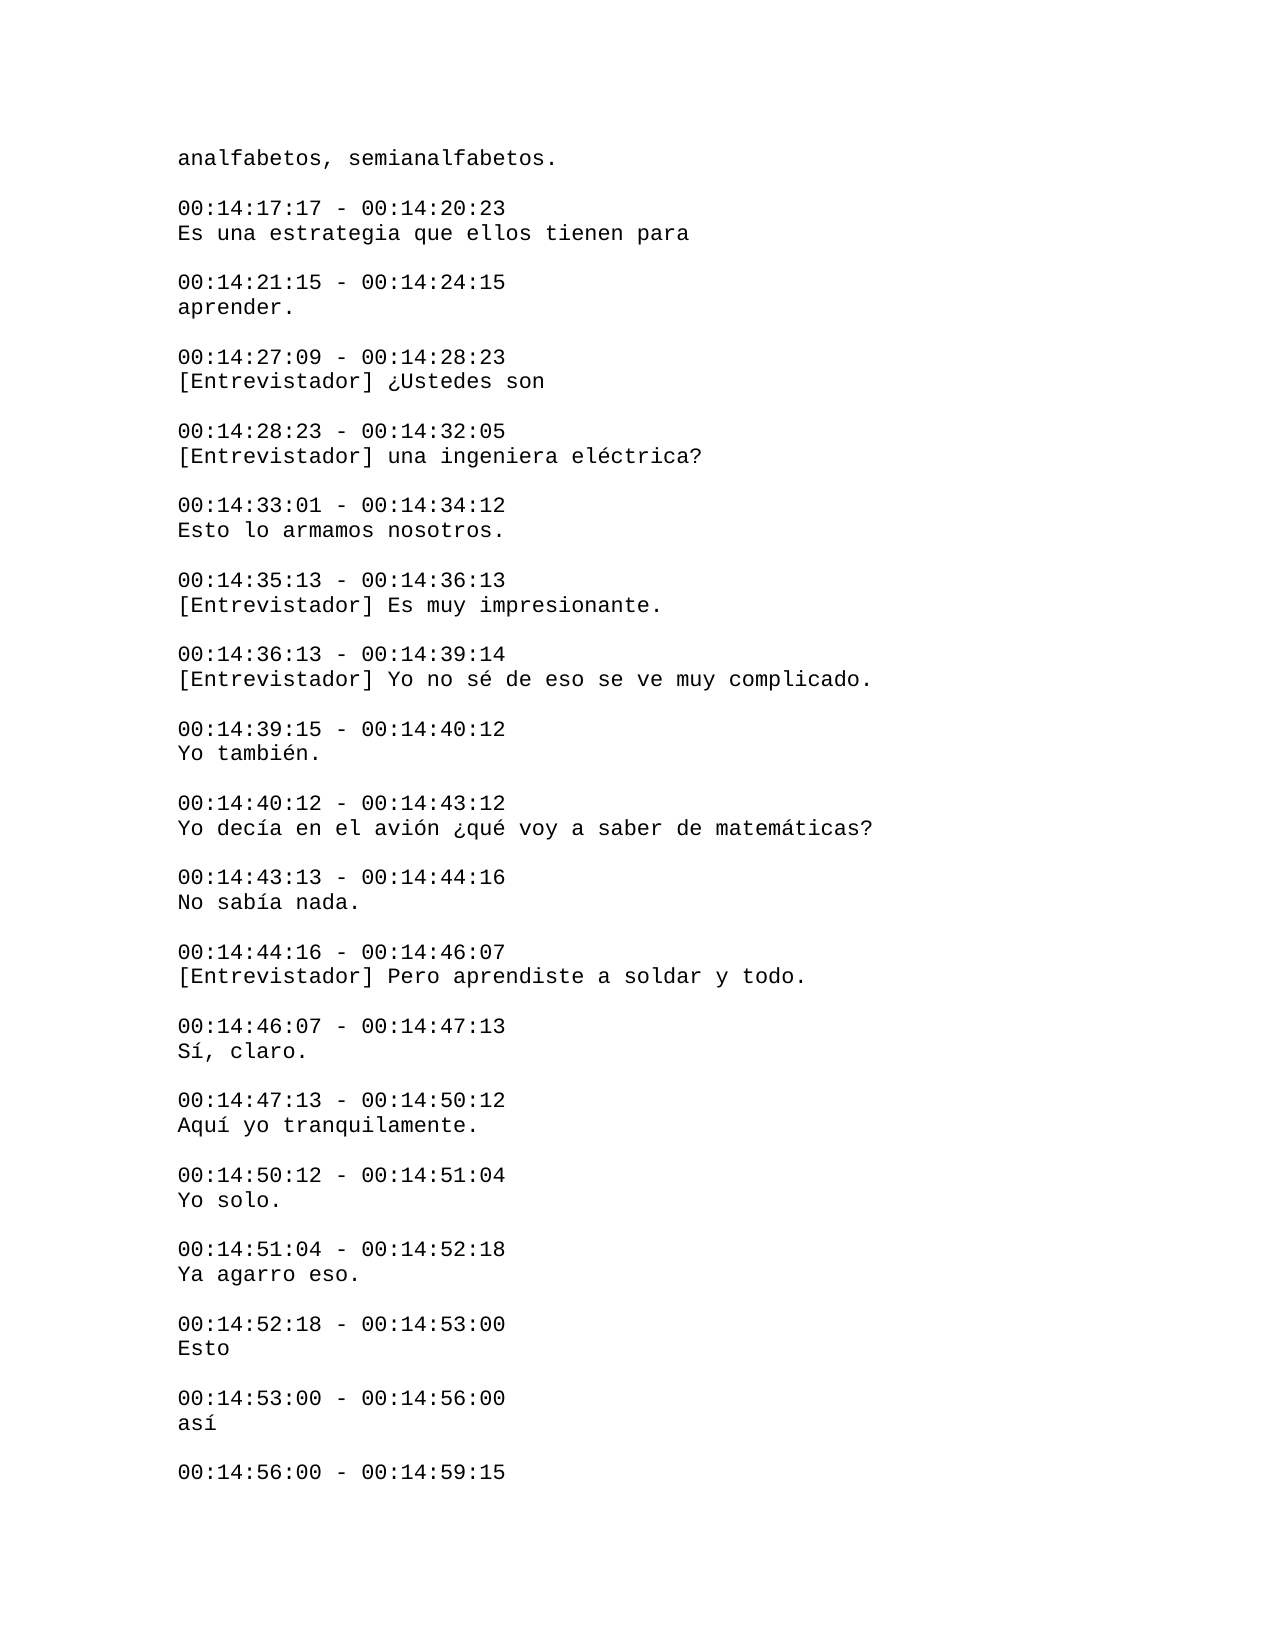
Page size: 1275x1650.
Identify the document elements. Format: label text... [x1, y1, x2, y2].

text Aquí yo tranquilamente. [177, 1114, 1098, 1139]
text 00:14:46:07 - 00:14:47:13 [177, 1015, 1098, 1040]
text 00:14:44:16 - 00:14:46:07 [177, 941, 1098, 966]
text Esto lo armamos nosotros. [177, 519, 1098, 544]
text [Entrevistador] una ingeniera eléctrica? [177, 445, 1098, 470]
text [Entrevistador] ¿Ustedes son [177, 371, 1098, 396]
text 00:14:33:01 - 00:14:34:12 [177, 495, 1098, 519]
text aprender. [177, 296, 1098, 321]
text [Entrevistador] Es muy impresionante. [177, 594, 1098, 619]
text [Entrevistador] Pero aprendiste a soldar y todo. [177, 966, 1098, 991]
text Sí, claro. [177, 1040, 1098, 1065]
text 00:14:47:13 - 00:14:50:12 [177, 1090, 1098, 1114]
text Esto [177, 1338, 1098, 1362]
text 00:14:21:15 - 00:14:24:15 [177, 272, 1098, 296]
text 00:14:17:17 - 00:14:20:23 [177, 197, 1098, 222]
text Ya agarro eso. [177, 1263, 1098, 1288]
text 00:14:39:15 - 00:14:40:12 [177, 718, 1098, 743]
text 00:14:27:09 - 00:14:28:23 [177, 346, 1098, 371]
text 00:14:52:18 - 00:14:53:00 [177, 1313, 1098, 1338]
text 00:14:56:00 - 00:14:59:15 [177, 1462, 1098, 1486]
text 00:14:51:04 - 00:14:52:18 [177, 1238, 1098, 1263]
text [Entrevistador] Yo no sé de eso se ve muy complicado. [177, 668, 1098, 693]
text Es una estrategia que ellos tienen para [177, 222, 1098, 247]
text 00:14:40:12 - 00:14:43:12 [177, 792, 1098, 817]
text 00:14:36:13 - 00:14:39:14 [177, 643, 1098, 668]
text 00:14:28:23 - 00:14:32:05 [177, 420, 1098, 445]
text Yo también. [177, 743, 1098, 767]
text analfabetos, semianalfabetos. [177, 148, 1098, 172]
text 00:14:35:13 - 00:14:36:13 [177, 569, 1098, 594]
text No sabía nada. [177, 891, 1098, 916]
text Yo decía en el avión ¿qué voy a saber de matemáticas? [177, 817, 1098, 842]
text 00:14:53:00 - 00:14:56:00 [177, 1387, 1098, 1412]
text así [177, 1412, 1098, 1437]
text Yo solo. [177, 1189, 1098, 1214]
text 00:14:43:13 - 00:14:44:16 [177, 867, 1098, 891]
text 00:14:50:12 - 00:14:51:04 [177, 1164, 1098, 1189]
